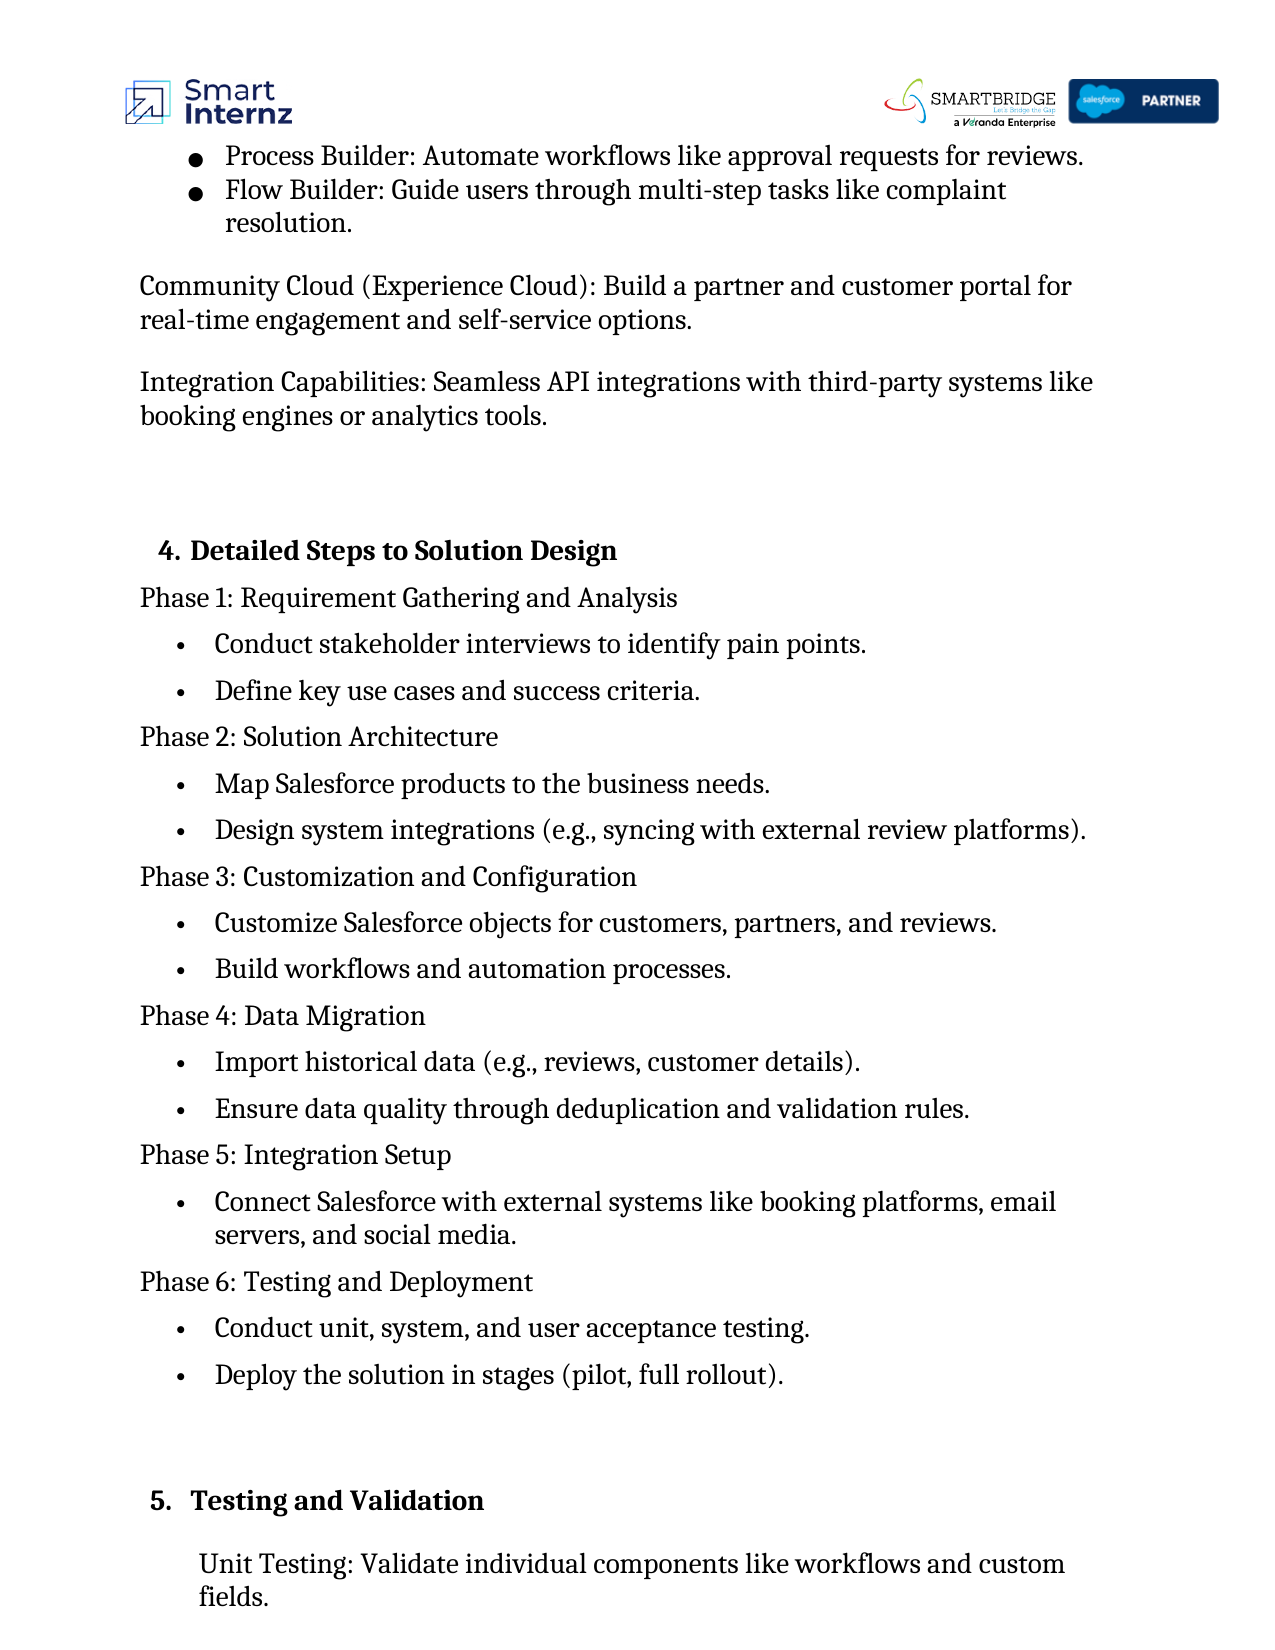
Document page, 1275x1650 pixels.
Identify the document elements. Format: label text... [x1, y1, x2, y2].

list Process Builder: Automate workflows like approval requests for reviews. [187, 139, 1129, 173]
subtitle Detailed Steps to Solution Design [158, 534, 1129, 568]
list Ensure data quality through deduplication and validation rules. [177, 1092, 1129, 1126]
list Build workflows and automation processes. [177, 953, 1129, 986]
text Unit Testing: Validate individual components like workflows and custom fields. [198, 1547, 1129, 1614]
list Deploy the solution in stages (pilot, full rollout). [177, 1358, 1129, 1391]
picture [875, 73, 1219, 132]
list Flow Builder: Guide users through multi-step tasks like complaint resolution. [187, 173, 1129, 240]
text Phase 2: Solution Architecture [139, 720, 1129, 754]
text Integration Capabilities: Seamless API integrations with third-party systems like booking engines or analytics tools. [139, 366, 1129, 433]
text Phase 5: Integration Setup [139, 1138, 1129, 1172]
list Conduct stakeholder interviews to identify pain points. [177, 627, 1129, 661]
list Customize Salesforce objects for customers, partners, and reviews. [177, 906, 1129, 940]
text Phase 3: Customization and Configuration [139, 860, 1129, 893]
list Define key use cases and success criteria. [177, 674, 1129, 707]
subtitle Testing and Validation [150, 1484, 1129, 1518]
picture [120, 79, 297, 124]
text Phase 1: Requirement Gathering and Analysis [139, 581, 1129, 614]
text Phase 6: Testing and Deployment [139, 1265, 1129, 1298]
text Community Cloud (Experience Cloud): Build a partner and customer portal for real-time engagement and self-service options. [139, 269, 1129, 336]
list Connect Salesforce with external systems like booking platforms, email servers, and social media. [177, 1185, 1129, 1252]
list Design system integrations (e.g., syncing with external review platforms). [177, 813, 1129, 847]
text Phase 4: Data Migration [139, 999, 1129, 1033]
list Conduct unit, system, and user acceptance testing. [177, 1311, 1129, 1345]
list Map Salesforce products to the business needs. [177, 767, 1129, 800]
list Import historical data (e.g., reviews, customer details). [177, 1046, 1129, 1079]
